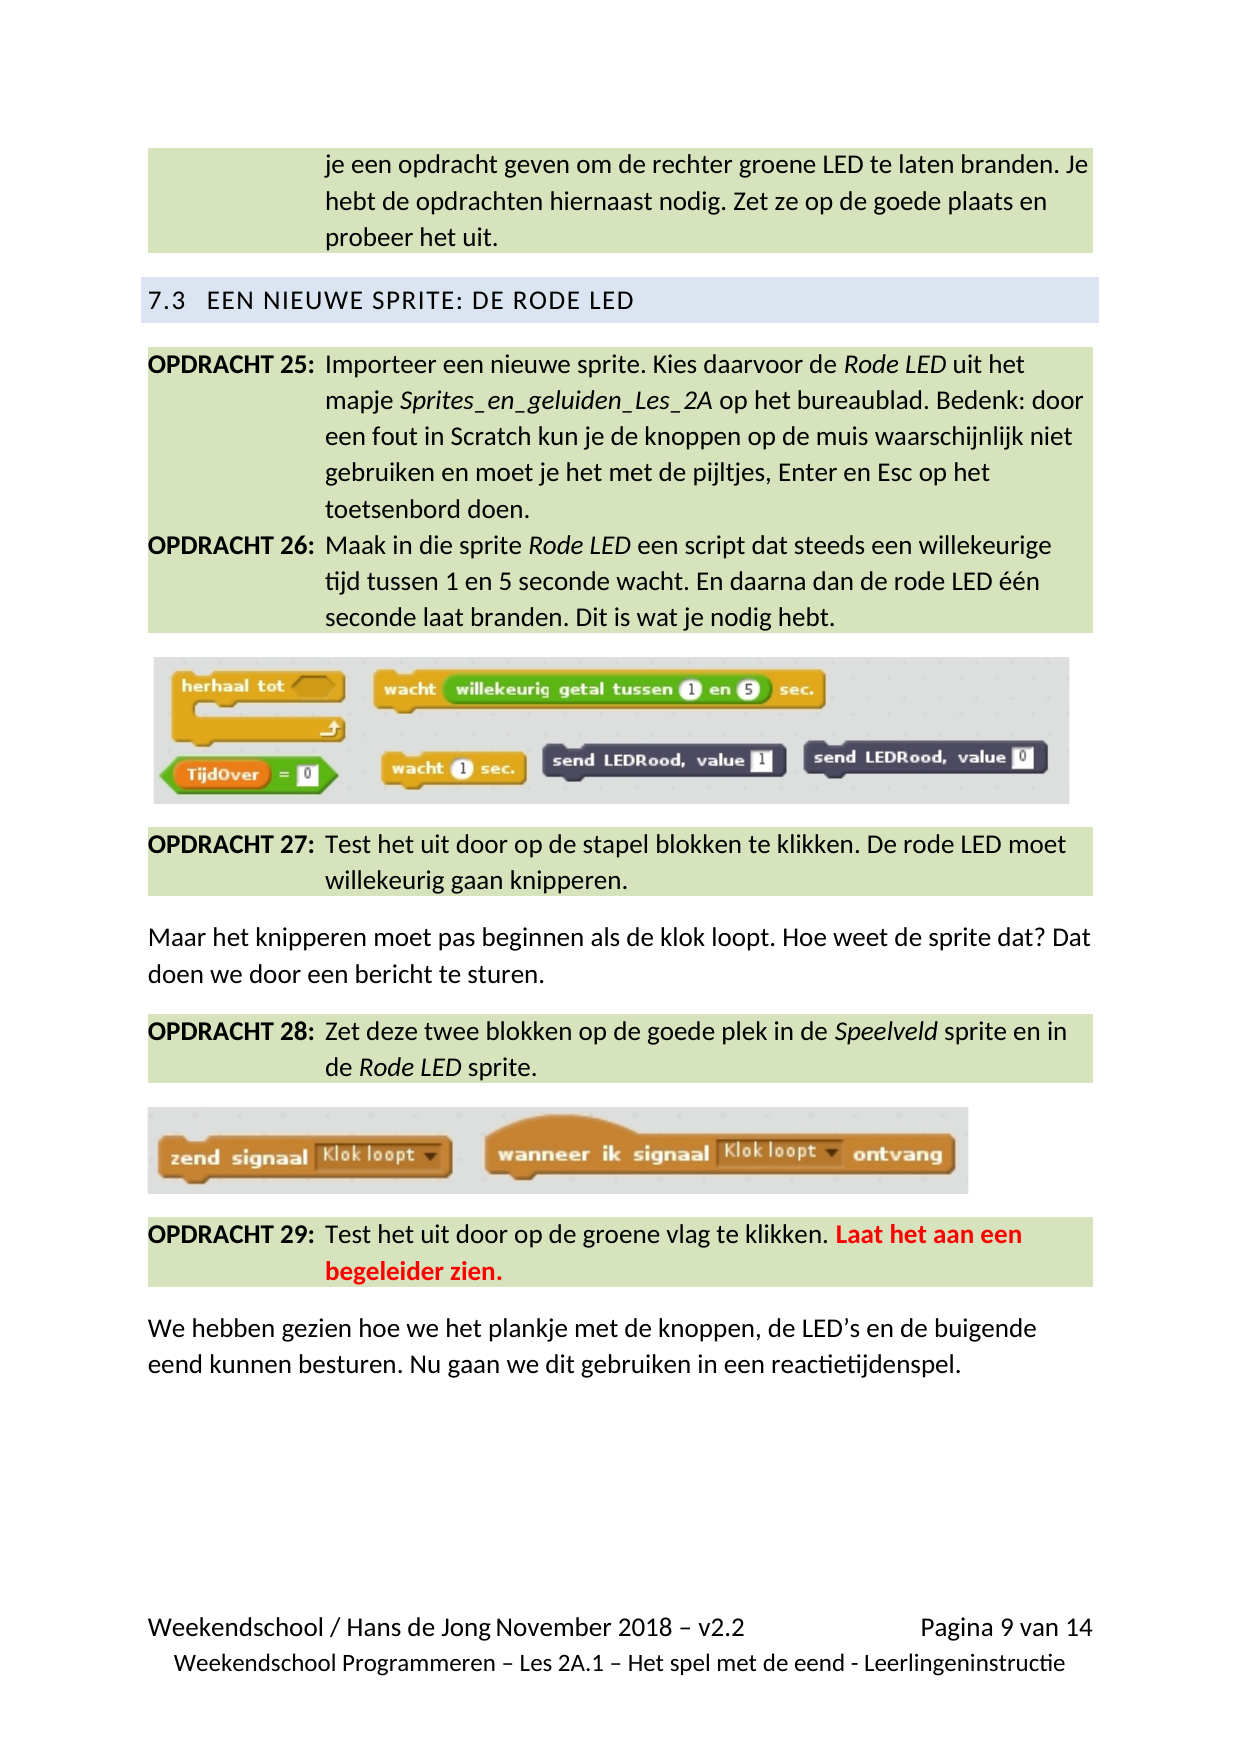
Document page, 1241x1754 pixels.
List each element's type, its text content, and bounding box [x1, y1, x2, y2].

text Maar het knipperen moet pas beginnen als de klok loopt. Hoe weet de sprite dat? Dat doen we door een bericht te sturen. [148, 921, 1093, 990]
text Maak in die sprite Rode LED een script dat steeds een willekeurige tijd tussen 1 en 5 seconde wacht. En daarna dan de rode LED één seconde laat branden. Dit is wat je nodig hebt. [148, 528, 1093, 633]
text Test het uit door op de groene vlag te klikken. Laat het aan een begeleider zien. [148, 1217, 1093, 1287]
subtitle Een nieuwe sprite: de rode LED [148, 284, 1093, 316]
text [148, 148, 1093, 253]
text Test het uit door op de stapel blokken te klikken. De rode LED moet willekeurig gaan knipperen. [148, 827, 1093, 896]
text Zet deze twee blokken op de goede plek in de Speelveld sprite en in de Rode LED sprite. [148, 1014, 1093, 1083]
text We hebben gezien hoe we het plankje met de knoppen, de LED’s en de buigende eend kunnen besturen. Nu gaan we dit gebruiken in een reactietijdenspel. [148, 1311, 1093, 1380]
picture [147, 1107, 969, 1194]
text Importeer een nieuwe sprite. Kies daarvoor de Rode LED uit het mapje Sprites_en_geluiden_Les_2A op het bureaublad. Bedenk: door een fout in Scratch kun je de knoppen op de muis waarschijnlijk niet gebruiken en moet je het met de pijltjes, Enter en Esc op het toetsenbord doen. [148, 347, 1093, 525]
picture [153, 657, 1070, 804]
